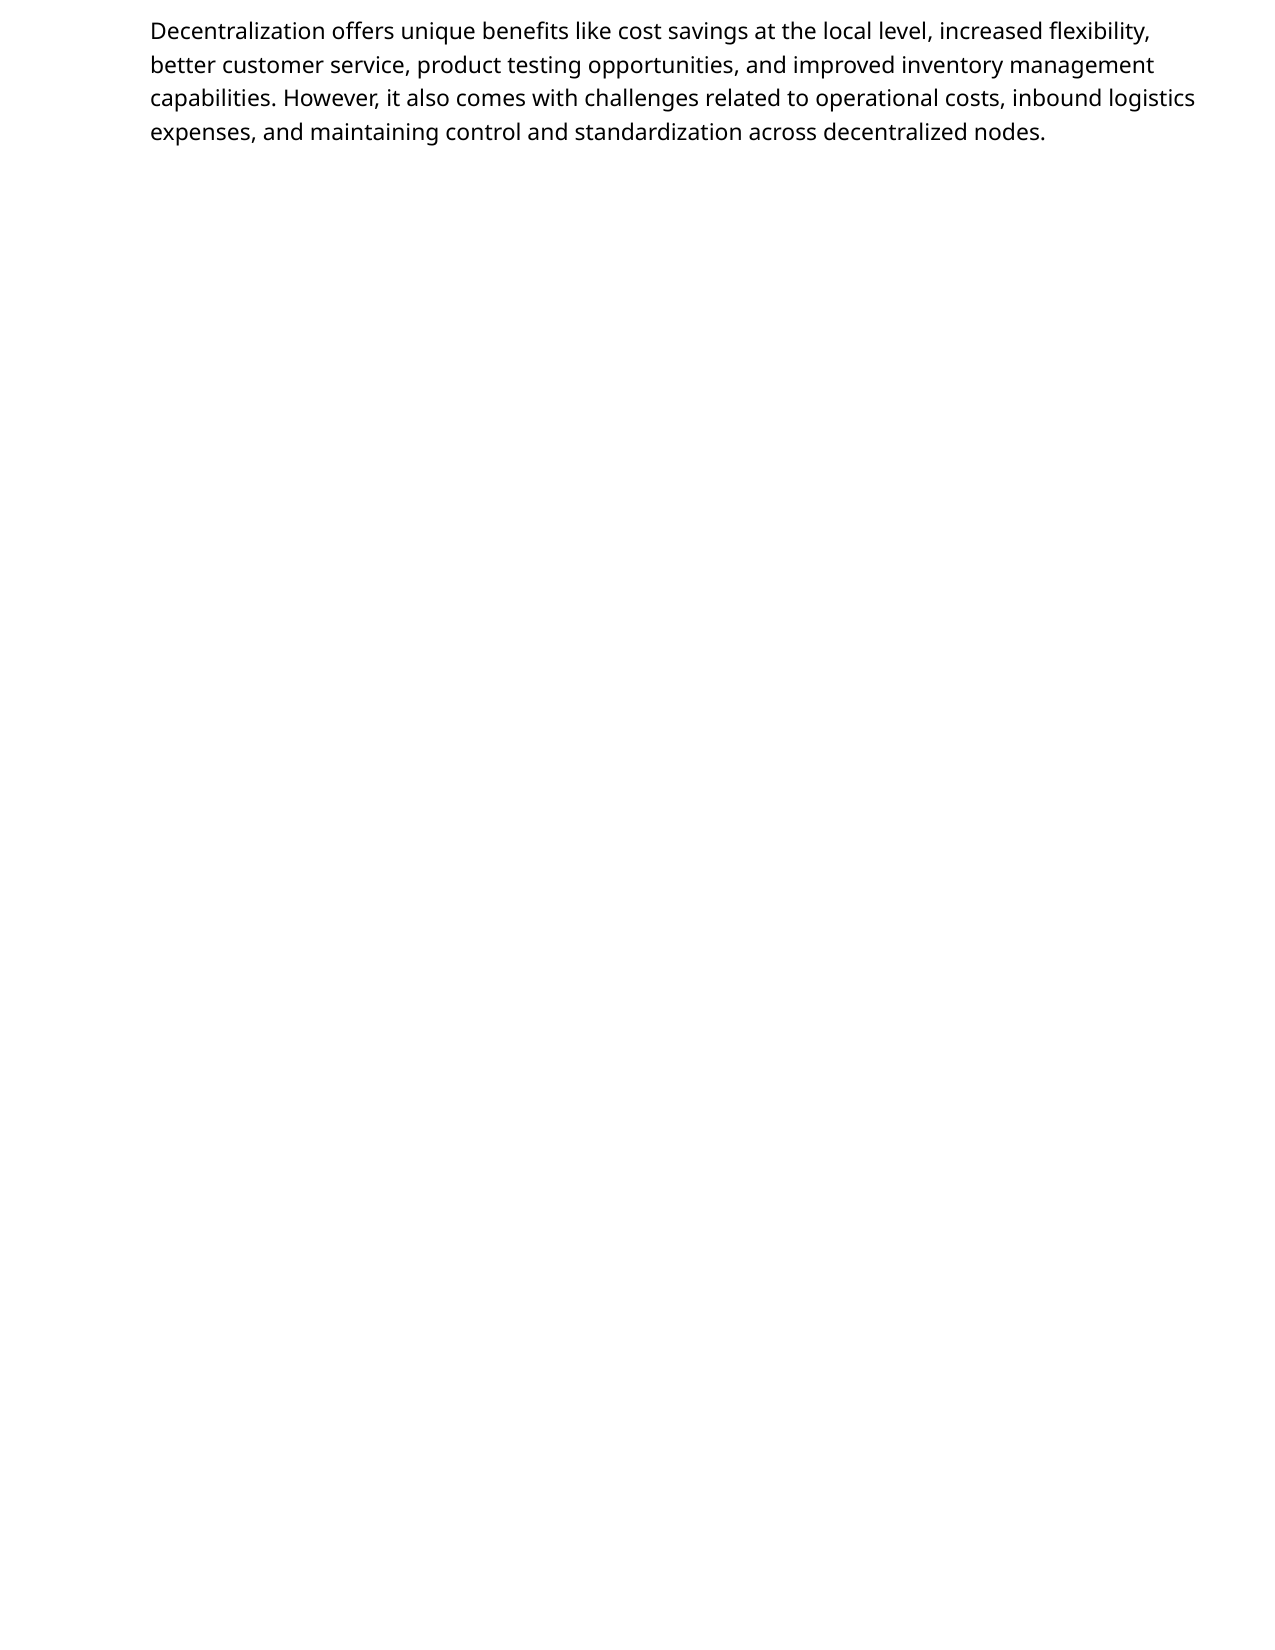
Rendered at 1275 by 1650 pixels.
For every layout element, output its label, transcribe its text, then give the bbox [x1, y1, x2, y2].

list Decentralization offers unique benefits like cost savings at the local level, increased flexibility, better customer service, product testing opportunities, and improved inventory management capabilities. However, it also comes with challenges related to operational costs, inbound logistics expenses, and maintaining control and standardization across decentralized nodes. [150, 15, 1200, 147]
